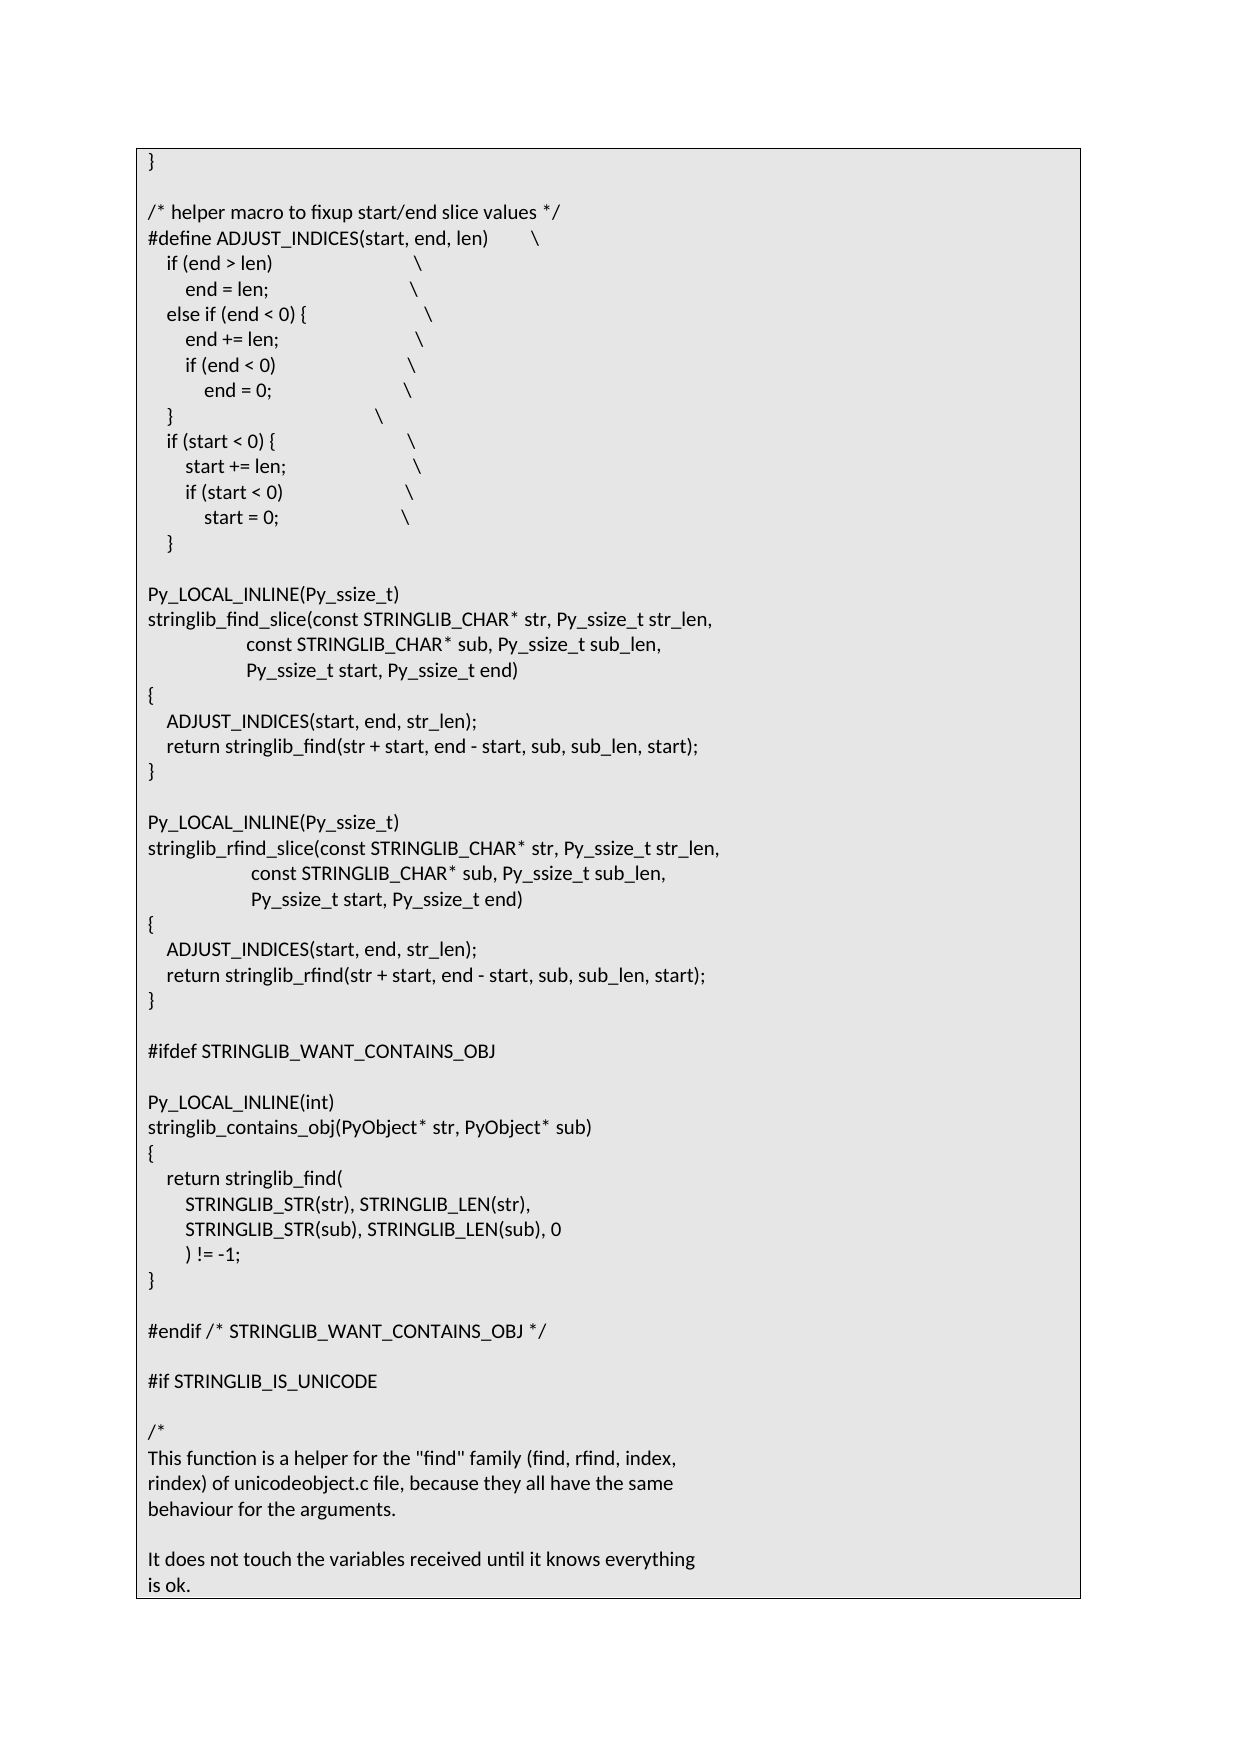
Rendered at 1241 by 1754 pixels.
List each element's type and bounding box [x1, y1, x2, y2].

table_header [137, 149, 1080, 1597]
